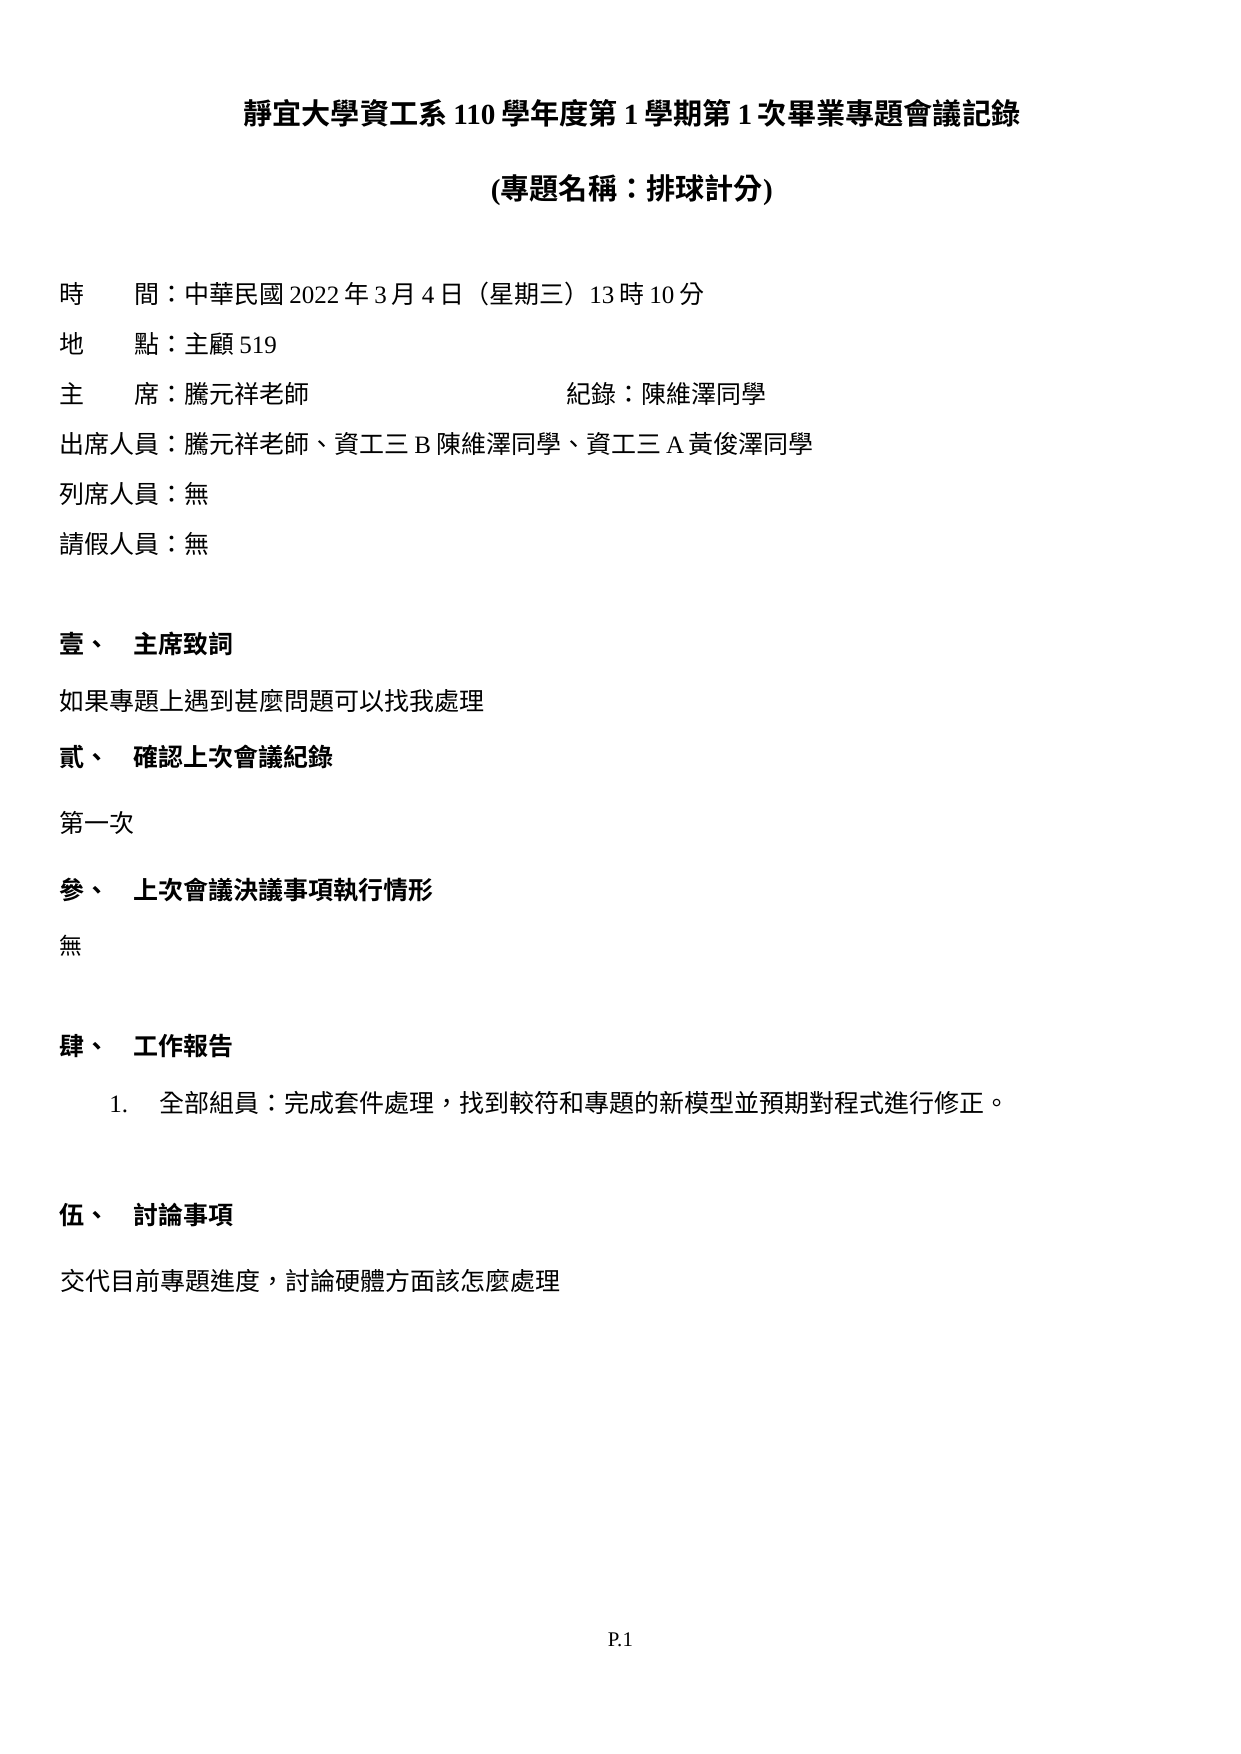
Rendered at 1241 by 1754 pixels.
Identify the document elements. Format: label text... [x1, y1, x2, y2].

text 如果專題上遇到甚麼問題可以找我處理 [59, 680, 1181, 718]
text 無 [59, 926, 1181, 964]
list 討論事項 [59, 1195, 1181, 1232]
list 主席致詞 [59, 624, 1181, 662]
text 請假人員：無 [59, 524, 1181, 562]
text 第一次 [59, 803, 1181, 841]
text 靜宜大學資工系110學年度第1學期第1次畢業專題會議記錄 [82, 74, 1181, 149]
list 上次會議決議事項執行情形 [59, 870, 1181, 907]
list 工作報告 [59, 1026, 1181, 1064]
text 出席人員：騰元祥老師、資工三B陳維澤同學、資工三A 黃俊澤同學 [59, 424, 1181, 462]
text 地 點：主顧519 [59, 324, 1181, 362]
list 確認上次會議紀錄 [59, 737, 1181, 774]
text 交代目前專題進度，討論硬體方面該怎麼處理 [60, 1262, 1181, 1298]
text 時 間：中華民國2022年3月4日（星期三）13時10分 [59, 274, 1181, 312]
text 列席人員：無 [59, 474, 1181, 512]
list 全部組員：完成套件處理，找到較符和專題的新模型並預期對程式進行修正。 [109, 1082, 1181, 1120]
text (專題名稱：排球計分) [82, 149, 1181, 224]
text 主 席：騰元祥老師 紀錄：陳維澤同學 [59, 374, 1181, 412]
